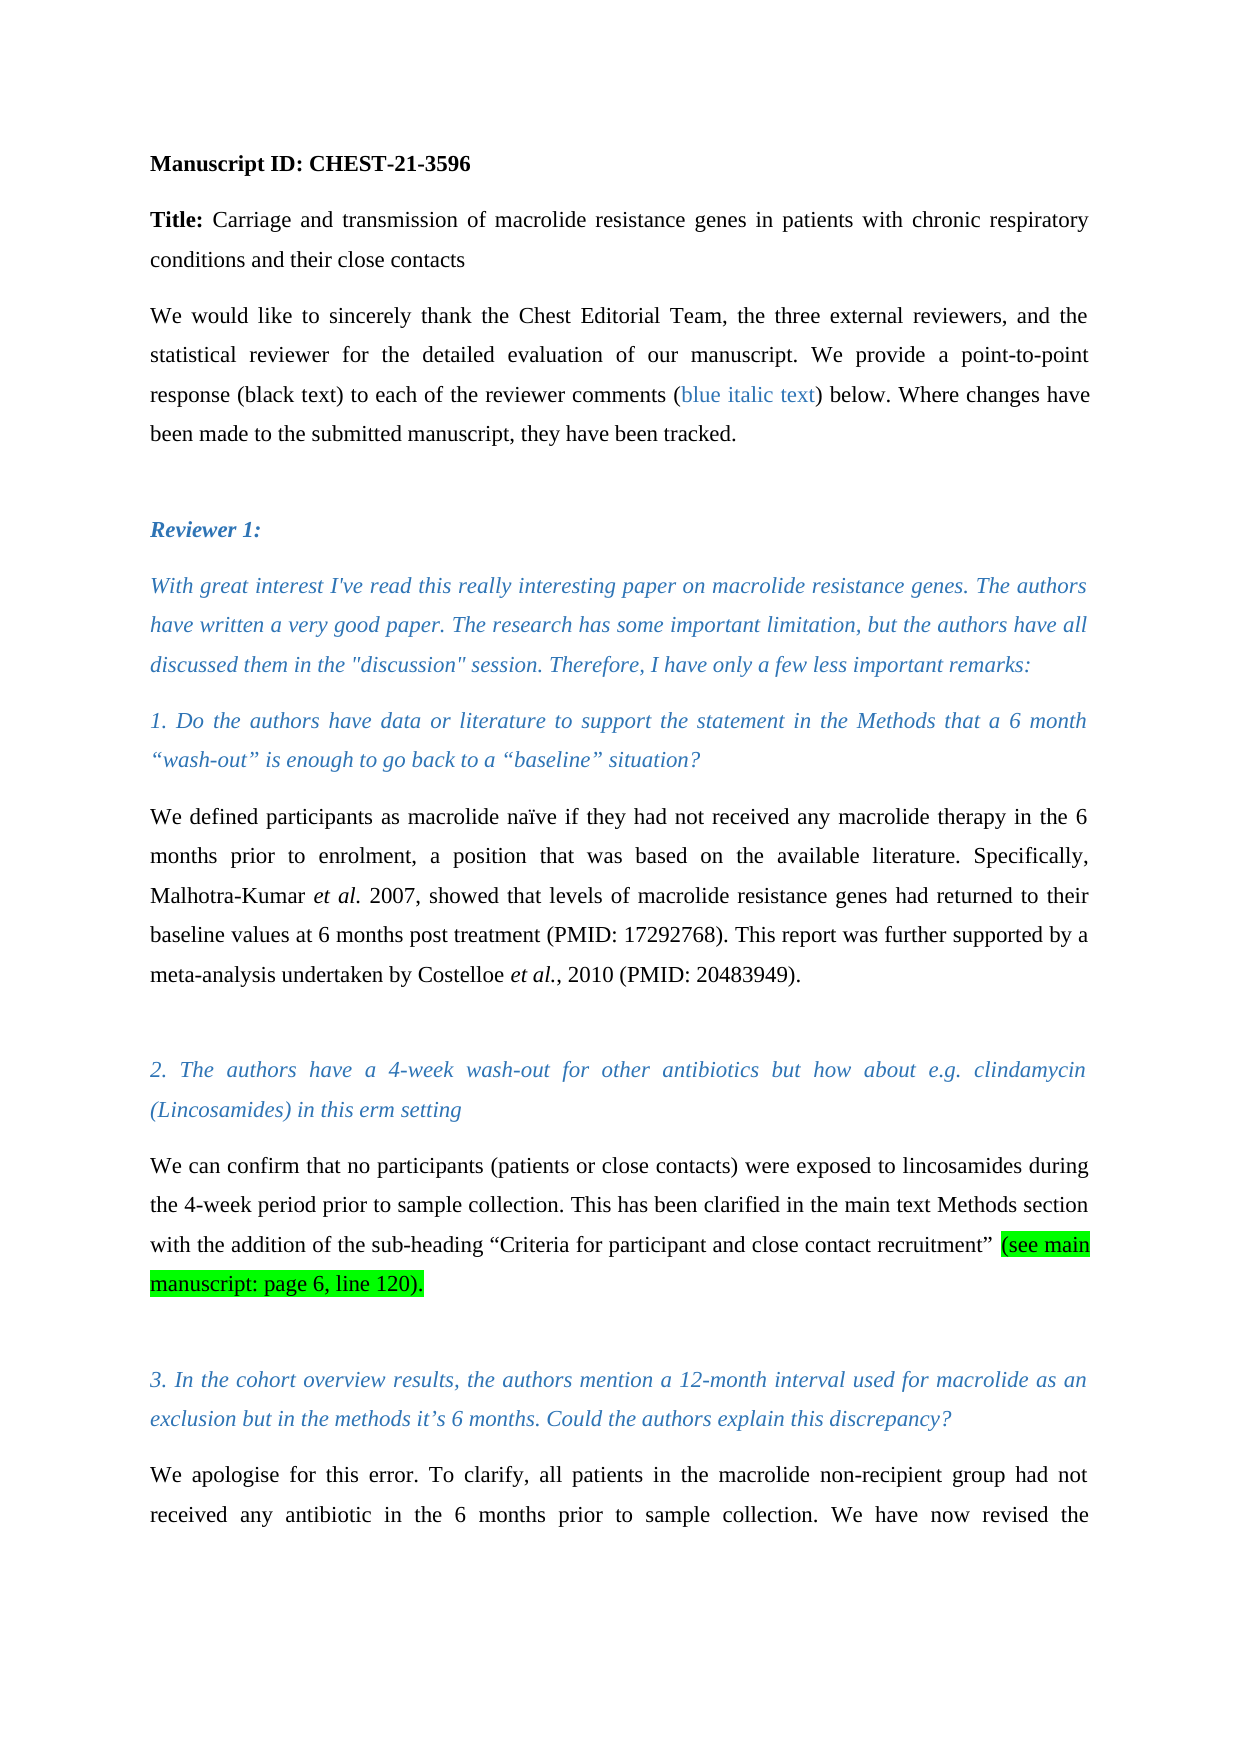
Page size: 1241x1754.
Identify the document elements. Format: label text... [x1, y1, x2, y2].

text We defined participants as macrolide naïve if they had not received any macrolide therapy in the 6 months prior to enrolment, a position that was based on the available literature. Specifically, Malhotra-Kumar et al. 2007, showed that levels of macrolide resistance genes had returned to their baseline values at 6 months post treatment (PMID: 17292768). This report was further supported by a meta-analysis undertaken by Costelloe et al., 2010 (PMID: 20483949). [150, 803, 1090, 987]
text Title: Carriage and transmission of macrolide resistance genes in patients with chronic respiratory conditions and their close contacts [150, 206, 1090, 272]
text We can confirm that no participants (patients or close contacts) were exposed to lincosamides during the 4-week period prior to sample collection. This has been clarified in the main text Methods section with the addition of the sub-heading “Criteria for participant and close contact recruitment” (see main manuscript: page 6, line 120). [150, 1152, 1090, 1297]
text Reviewer 1: [150, 516, 1090, 542]
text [150, 1462, 1090, 1527]
text 3. In the cohort overview results, the authors mention a 12-month interval used for macrolide as an exclusion but in the methods it’s 6 months. Could the authors explain this discrepancy? [150, 1366, 1090, 1432]
text We would like to sincerely thank the Chest Editorial Team, the three external reviewers, and the statistical reviewer for the detailed evaluation of our manuscript. We provide a point-to-point response (black text) to each of the reviewer comments (blue italic text) below. Where changes have been made to the submitted manuscript, they have been tracked. [150, 302, 1090, 447]
text With great interest I've read this really interesting paper on macrolide resistance genes. The authors have written a very good paper. The research has some important limitation, but the authors have all discussed them in the "discussion" session. Therefore, I have only a few less important remarks: [150, 572, 1090, 677]
text 2. The authors have a 4-week wash-out for other antibiotics but how about e.g. clindamycin (Lincosamides) in this erm setting [150, 1056, 1090, 1122]
text 1. Do the authors have data or literature to support the statement in the Methods that a 6 month “wash-out” is enough to go back to a “baseline” situation? [150, 707, 1090, 773]
text Manuscript ID: CHEST-21-3596 [150, 150, 1090, 176]
